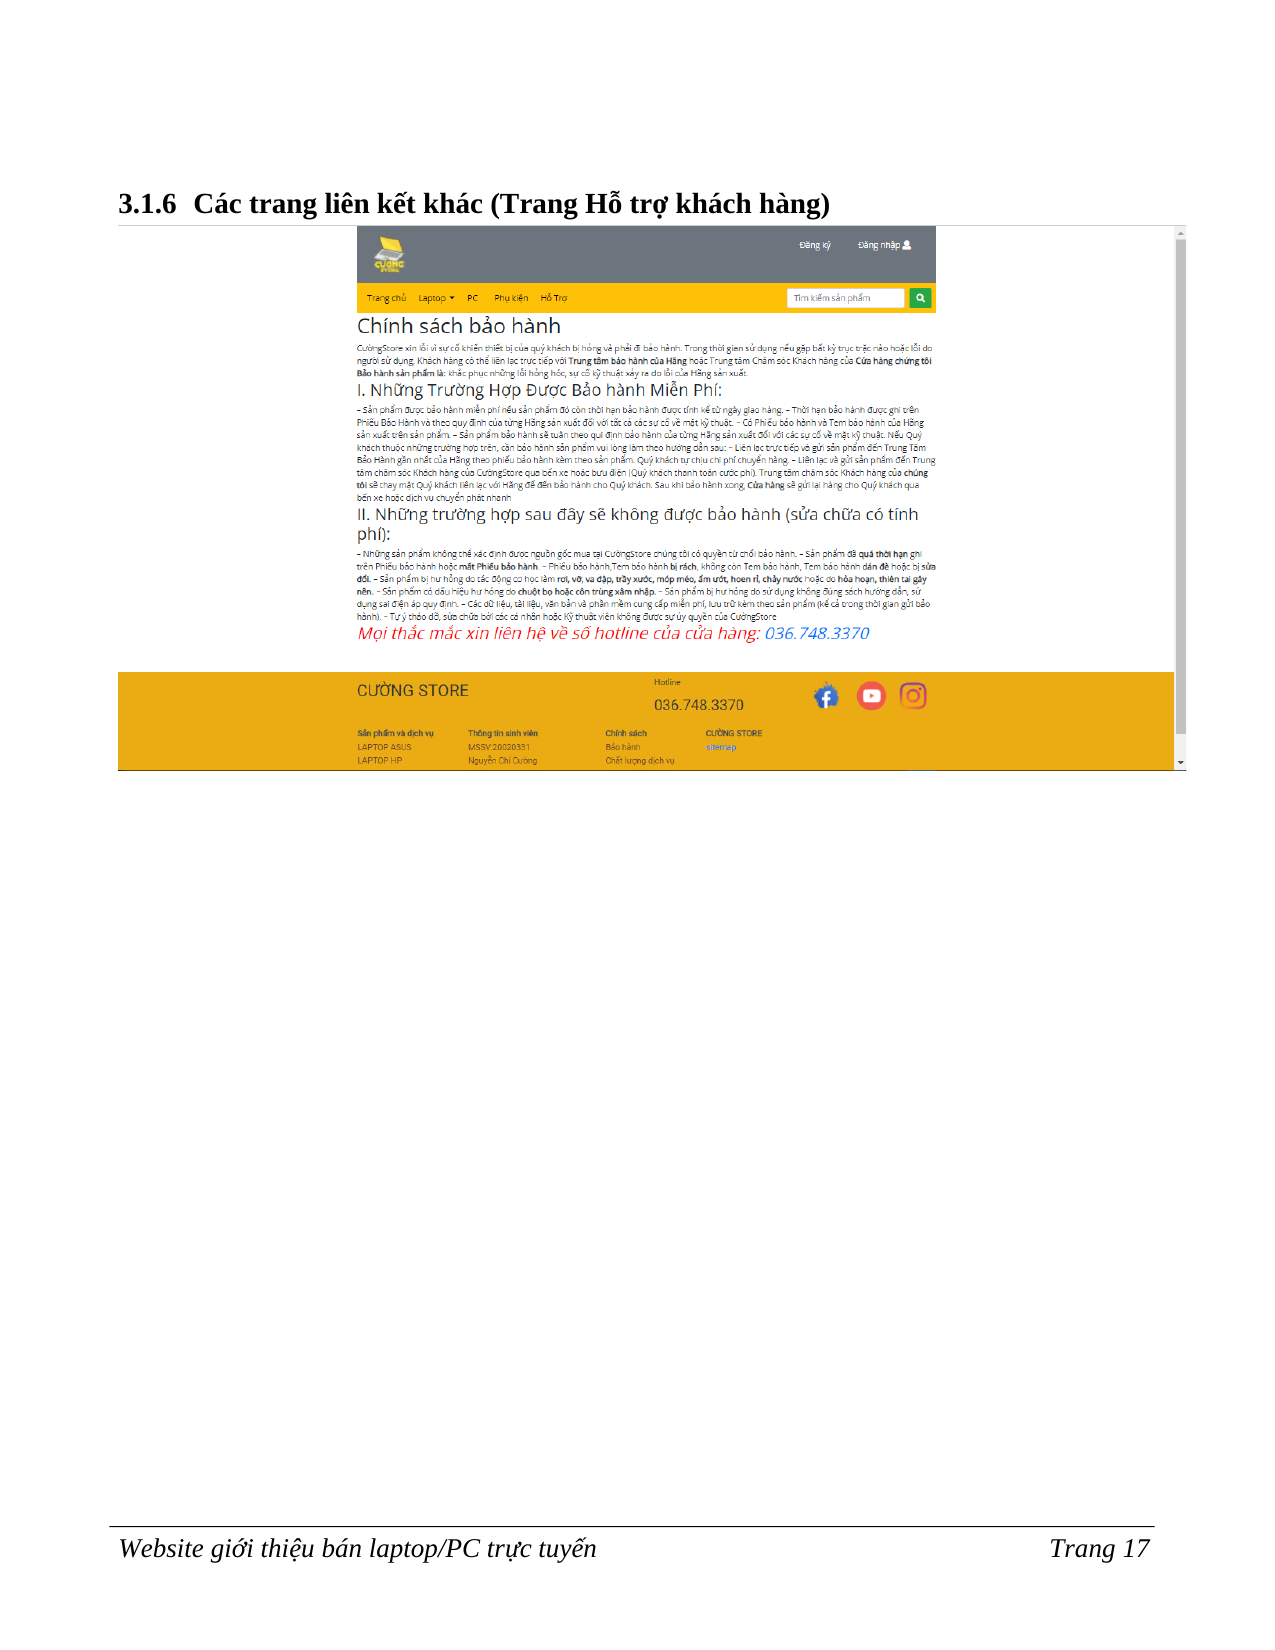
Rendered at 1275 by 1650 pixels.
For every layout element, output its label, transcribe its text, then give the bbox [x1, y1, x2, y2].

subtitle Các trang liên kết khác (Trang Hỗ trợ khách hàng) [118, 187, 1186, 220]
picture [118, 225, 1187, 771]
